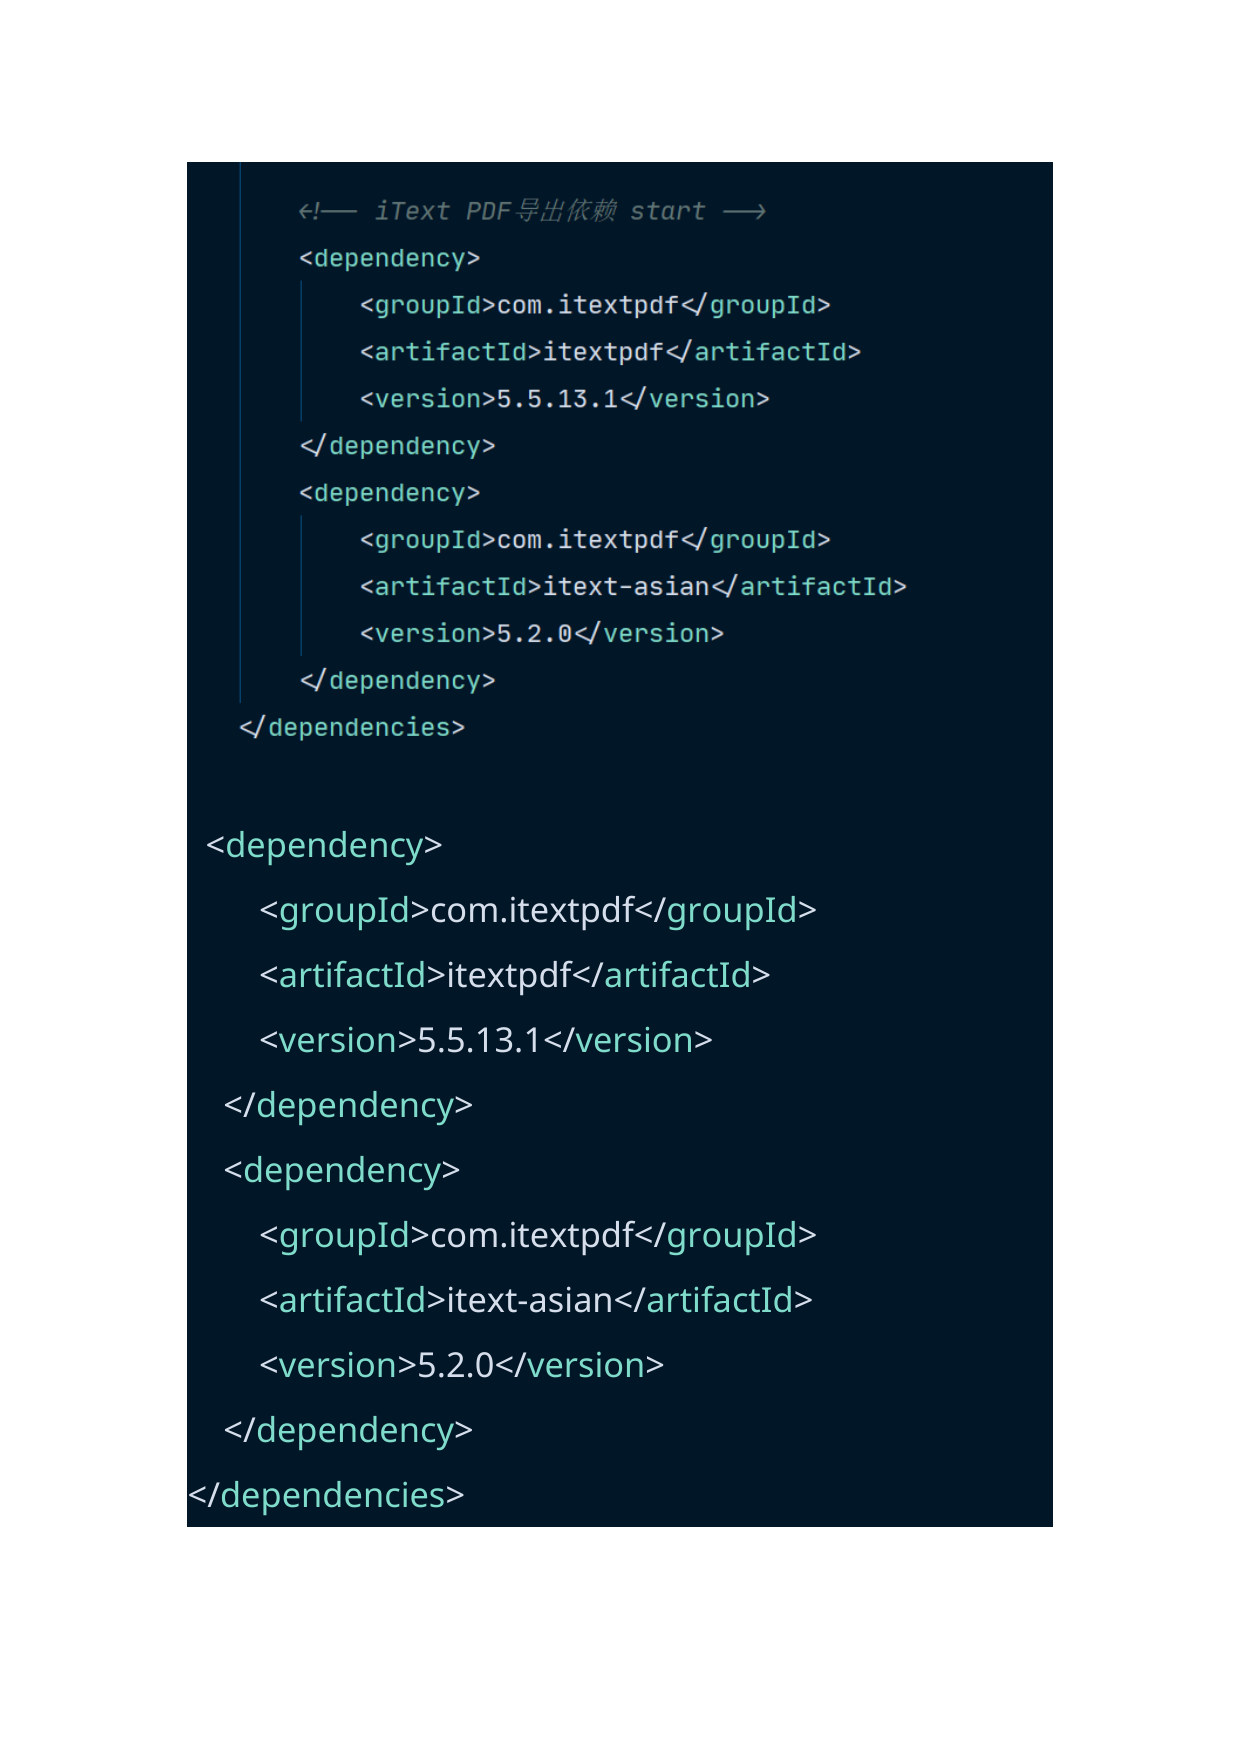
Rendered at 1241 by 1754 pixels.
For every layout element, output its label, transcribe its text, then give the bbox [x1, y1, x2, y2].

picture [187, 162, 1053, 797]
text <dependency> <groupId>com.itextpdf</groupId> <artifactId>itextpdf</artifactId> <version>5.5.13.1</version> </dependency> <dependency> <groupId>com.itextpdf</groupId> <artifactId>itext-asian</artifactId> <version>5.2.0</version> </dependency> </dependencies> [187, 812, 1053, 1527]
